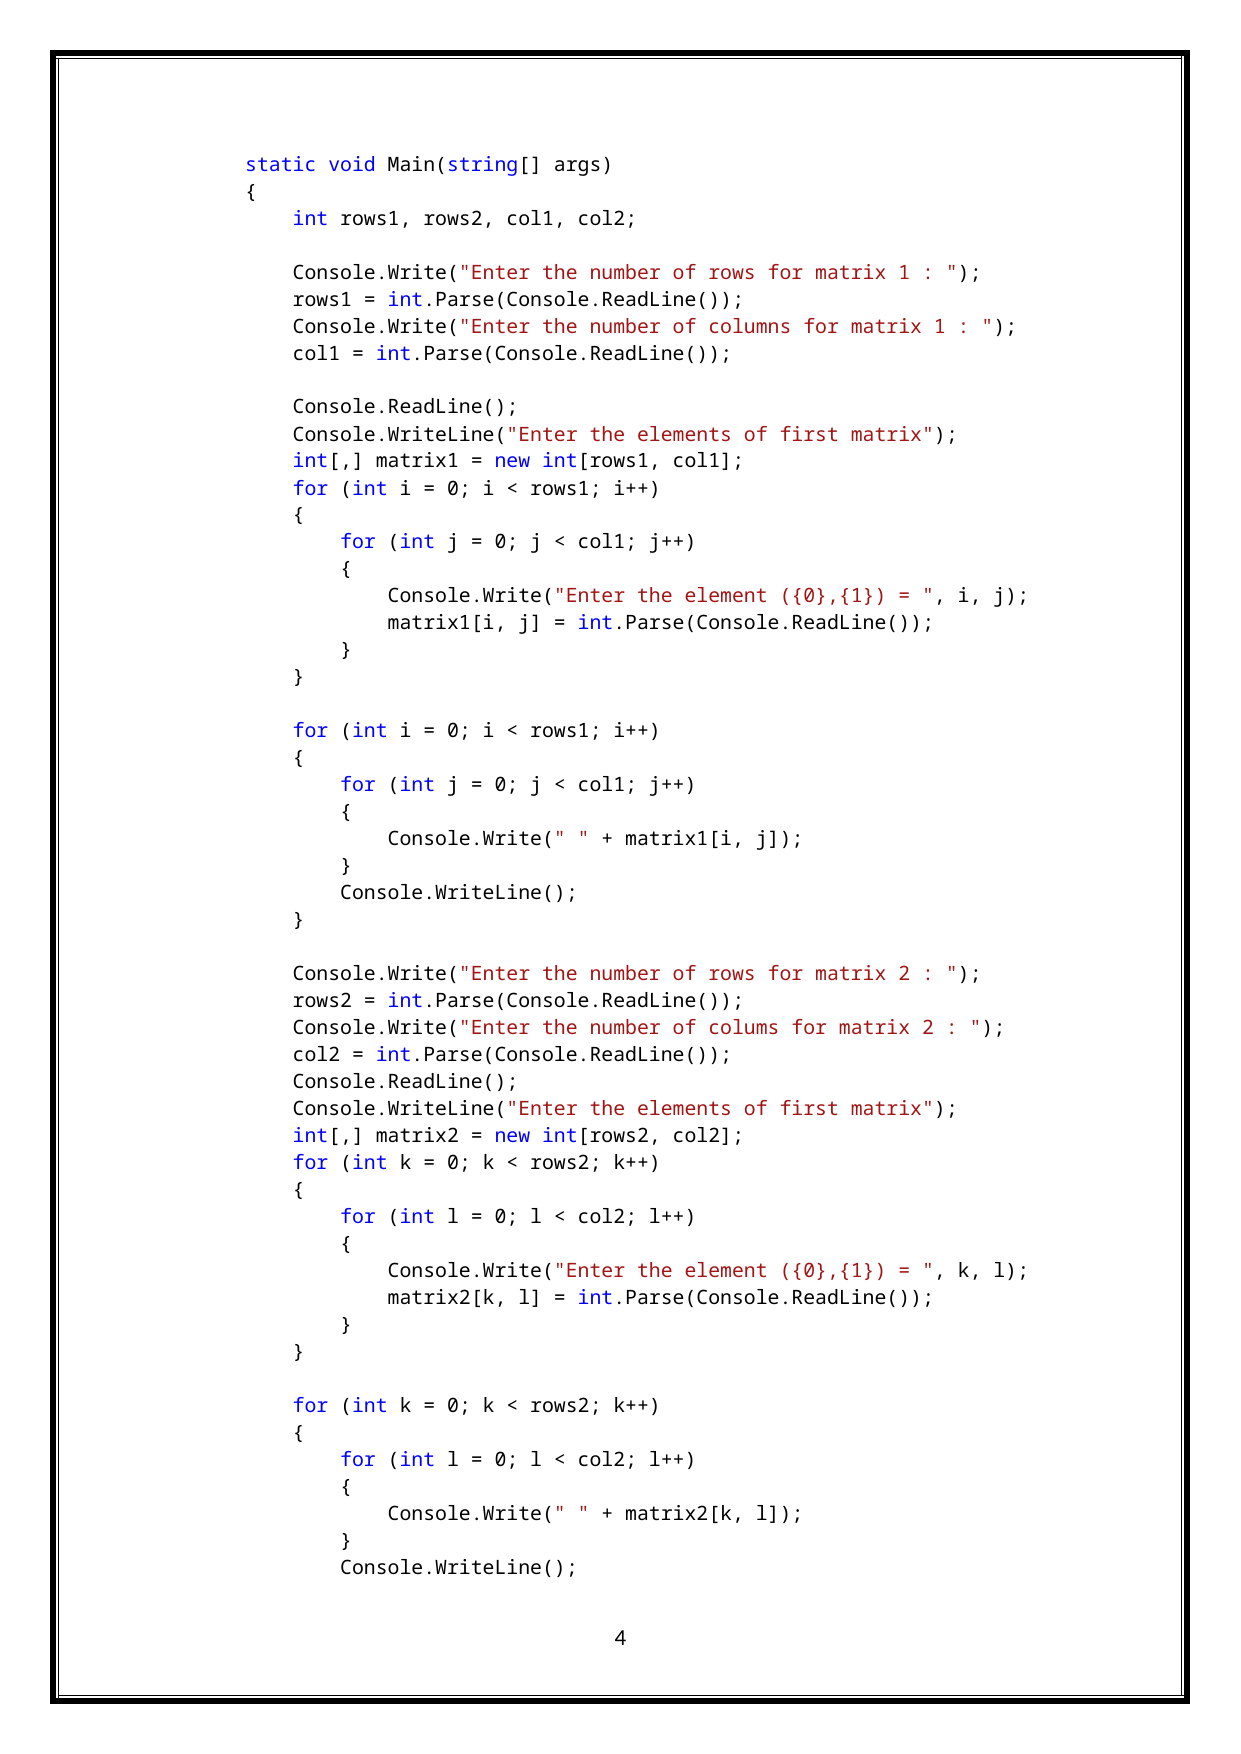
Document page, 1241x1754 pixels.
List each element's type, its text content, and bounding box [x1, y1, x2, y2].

text { [150, 555, 1090, 582]
text for (int j = 0; j < col1; j++) [150, 528, 1090, 555]
text Console.Write(" " + matrix2[k, l]); [150, 1499, 1090, 1526]
text static void Main(string[] args) [150, 150, 1090, 177]
text Console.Write("Enter the number of rows for matrix 1 : "); [150, 258, 1090, 285]
text for (int l = 0; l < col2; l++) [150, 1202, 1090, 1229]
text { [150, 177, 1090, 204]
text Console.Write("Enter the element ({0},{1}) = ", k, l); [150, 1256, 1090, 1283]
text Console.WriteLine(); [150, 1553, 1090, 1580]
text for (int j = 0; j < col1; j++) [150, 771, 1090, 797]
text for (int i = 0; i < rows1; i++) [150, 717, 1090, 743]
text Console.WriteLine(); [150, 878, 1090, 905]
text { [150, 1472, 1090, 1499]
text } [150, 905, 1090, 932]
text col2 = int.Parse(Console.ReadLine()); [150, 1040, 1090, 1067]
text for (int k = 0; k < rows2; k++) [150, 1148, 1090, 1175]
text { [150, 1229, 1090, 1256]
text Console.WriteLine("Enter the elements of first matrix"); [150, 420, 1090, 447]
text } [150, 1310, 1090, 1337]
text col1 = int.Parse(Console.ReadLine()); [150, 339, 1090, 366]
text matrix1[i, j] = int.Parse(Console.ReadLine()); [150, 609, 1090, 636]
text for (int l = 0; l < col2; l++) [150, 1445, 1090, 1472]
text for (int k = 0; k < rows2; k++) [150, 1391, 1090, 1418]
text Console.Write("Enter the number of columns for matrix 1 : "); [150, 312, 1090, 339]
text int[,] matrix2 = new int[rows2, col2]; [150, 1121, 1090, 1148]
text } [150, 1526, 1090, 1553]
text Console.ReadLine(); [150, 393, 1090, 420]
text { [150, 743, 1090, 771]
text } [150, 636, 1090, 663]
text for (int i = 0; i < rows1; i++) [150, 474, 1090, 501]
text Console.ReadLine(); [150, 1067, 1090, 1094]
text { [150, 501, 1090, 528]
text matrix2[k, l] = int.Parse(Console.ReadLine()); [150, 1283, 1090, 1310]
text rows2 = int.Parse(Console.ReadLine()); [150, 986, 1090, 1013]
text { [150, 1418, 1090, 1445]
text { [150, 797, 1090, 824]
text rows1 = int.Parse(Console.ReadLine()); [150, 285, 1090, 312]
text int rows1, rows2, col1, col2; [150, 204, 1090, 231]
text } [150, 663, 1090, 689]
text Console.Write("Enter the number of colums for matrix 2 : "); [150, 1013, 1090, 1040]
text Console.Write(" " + matrix1[i, j]); [150, 824, 1090, 851]
text Console.WriteLine("Enter the elements of first matrix"); [150, 1094, 1090, 1121]
text } [150, 851, 1090, 878]
text Console.Write("Enter the number of rows for matrix 2 : "); [150, 959, 1090, 986]
text Console.Write("Enter the element ({0},{1}) = ", i, j); [150, 582, 1090, 609]
text int[,] matrix1 = new int[rows1, col1]; [150, 447, 1090, 474]
text } [150, 1337, 1090, 1364]
text { [150, 1175, 1090, 1202]
